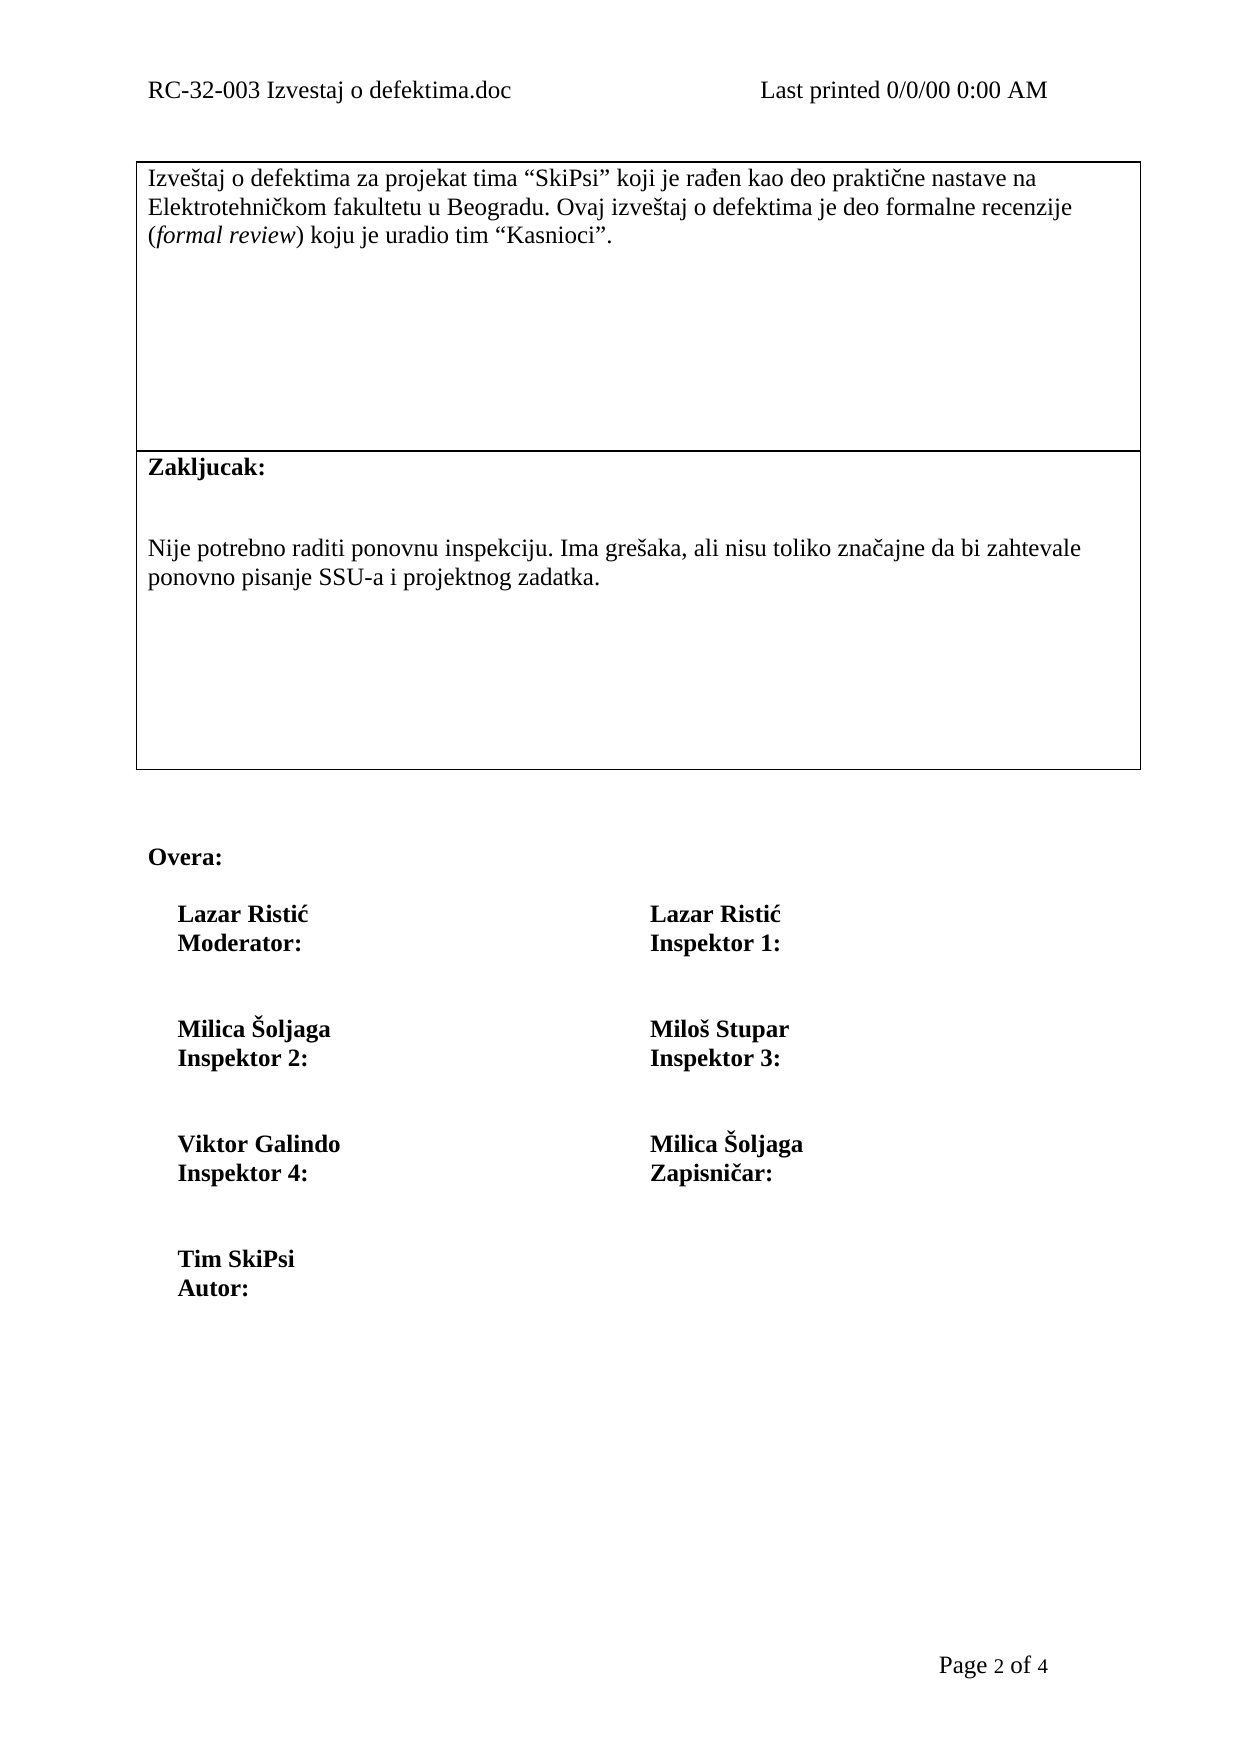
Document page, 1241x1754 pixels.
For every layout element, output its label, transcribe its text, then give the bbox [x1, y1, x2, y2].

text Moderator: Inspektor 1: [177, 928, 1122, 957]
table_cell Zakljucak: Nije potrebno raditi ponovnu inspekciju. Ima grešaka, ali nisu toliko značajne da bi zahtevale ponovno pisanje SSU-a i projektnog zadatka. [137, 452, 1140, 768]
text Inspektor 2: Inspektor 3: [177, 1043, 1122, 1072]
text Tim SkiPsi [177, 1244, 1122, 1273]
text Autor: [177, 1273, 1122, 1302]
text Inspektor 4: Zapisničar: [177, 1158, 1122, 1187]
text Lazar Ristić Lazar Ristić [177, 899, 1122, 928]
text Viktor Galindo Milica Šoljaga [177, 1129, 1122, 1158]
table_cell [137, 163, 1140, 450]
text Milica Šoljaga Miloš Stupar [177, 1014, 1122, 1043]
text Overa: [148, 842, 1122, 870]
